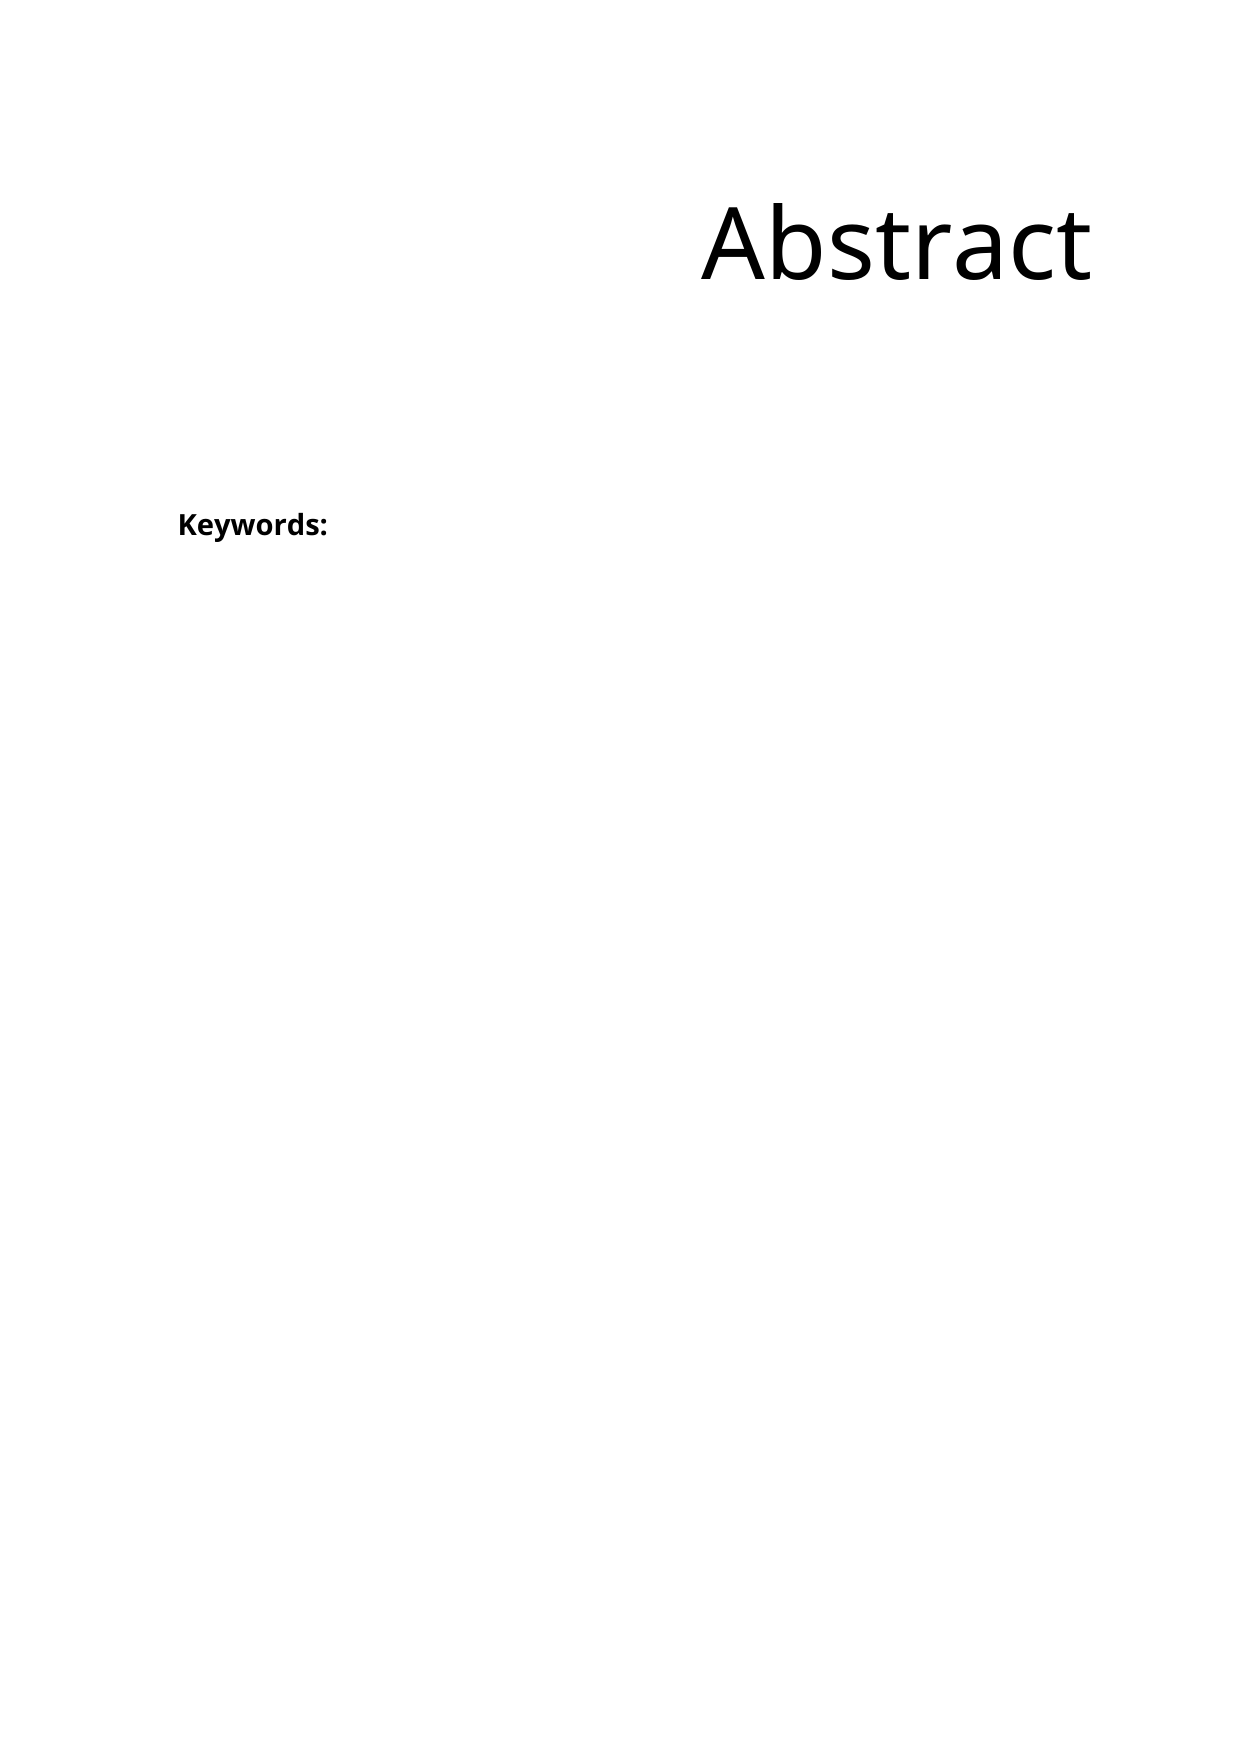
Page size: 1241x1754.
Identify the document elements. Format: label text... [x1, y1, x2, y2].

text Abstract [177, 173, 1092, 309]
text Keywords: [177, 504, 1092, 544]
